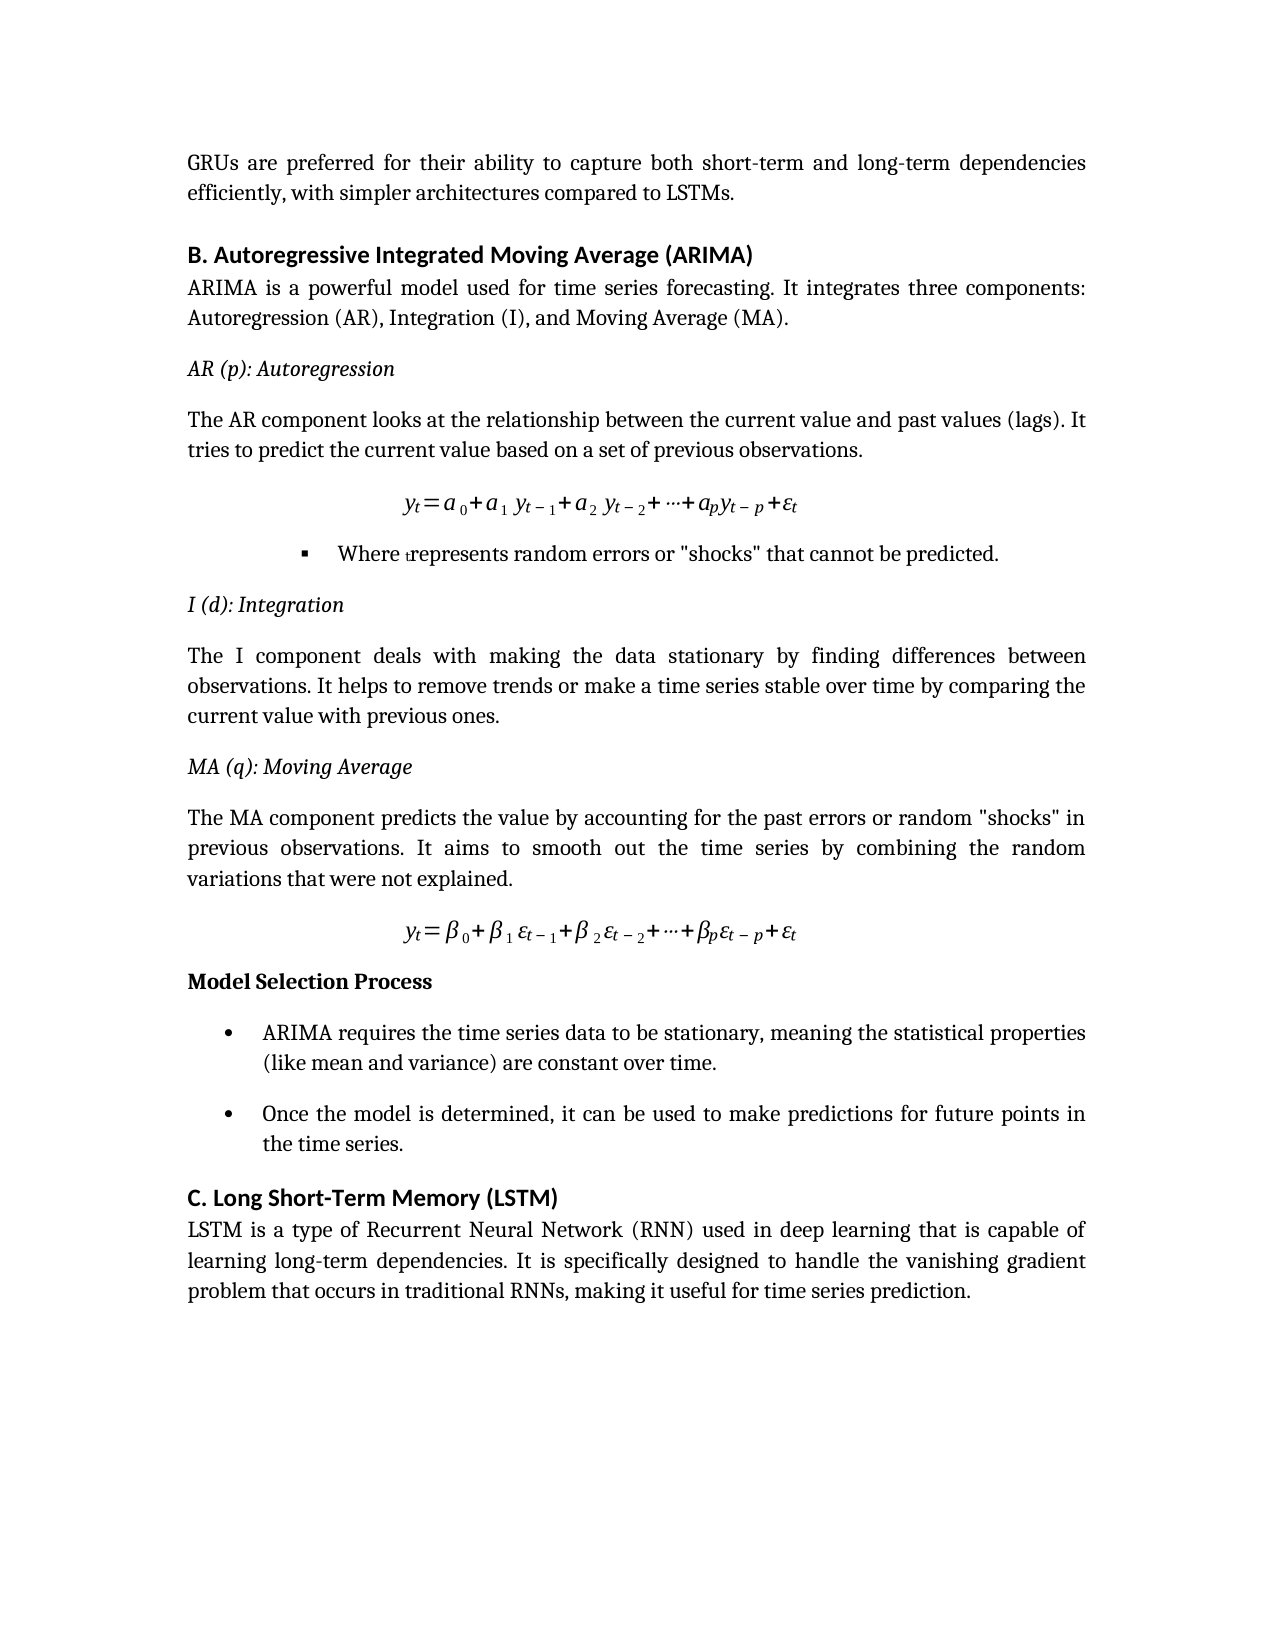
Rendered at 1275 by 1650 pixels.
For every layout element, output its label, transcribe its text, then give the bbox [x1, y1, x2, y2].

text I (d): Integration [187, 591, 1087, 618]
text MA (q): Moving Average [187, 754, 1087, 780]
text The AR component looks at the relationship between the current value and past values (lags). It tries to predict the current value based on a set of previous observations. [187, 407, 1087, 463]
text GRUs are preferred for their ability to capture both short-term and long-term dependencies efficiently, with simpler architectures compared to LSTMs. [187, 150, 1087, 207]
text AR (p): Autoregression [187, 356, 1087, 382]
list Once the model is determined, it can be used to make predictions for future points in the time series. [225, 1101, 1087, 1158]
subtitle C. Long Short-Term Memory (LSTM) [187, 1182, 1087, 1213]
text The I component deals with making the data stationary by finding differences between observations. It helps to remove trends or make a time series stable over time by comparing the current value with previous ones. [187, 642, 1087, 729]
list Where 𝜀ₜ represents random errors or "shocks" that cannot be predicted. [300, 540, 1087, 567]
subtitle B. Autoregressive Integrated Moving Average (ARIMA) [187, 239, 1087, 270]
text Model Selection Process [187, 969, 1087, 995]
text The MA component predicts the value by accounting for the past errors or random "shocks" in previous observations. It aims to smooth out the time series by combining the random variations that were not explained. [187, 805, 1087, 892]
list ARIMA requires the time series data to be stationary, meaning the statistical properties (like mean and variance) are constant over time. [225, 1020, 1087, 1076]
text LSTM is a type of Recurrent Neural Network (RNN) used in deep learning that is capable of learning long-term dependencies. It is specifically designed to handle the vanishing gradient problem that occurs in traditional RNNs, making it useful for time series prediction. [187, 1217, 1087, 1304]
text ARIMA is a powerful model used for time series forecasting. It integrates three components: Autoregression (AR), Integration (I), and Moving Average (MA). [187, 274, 1087, 331]
